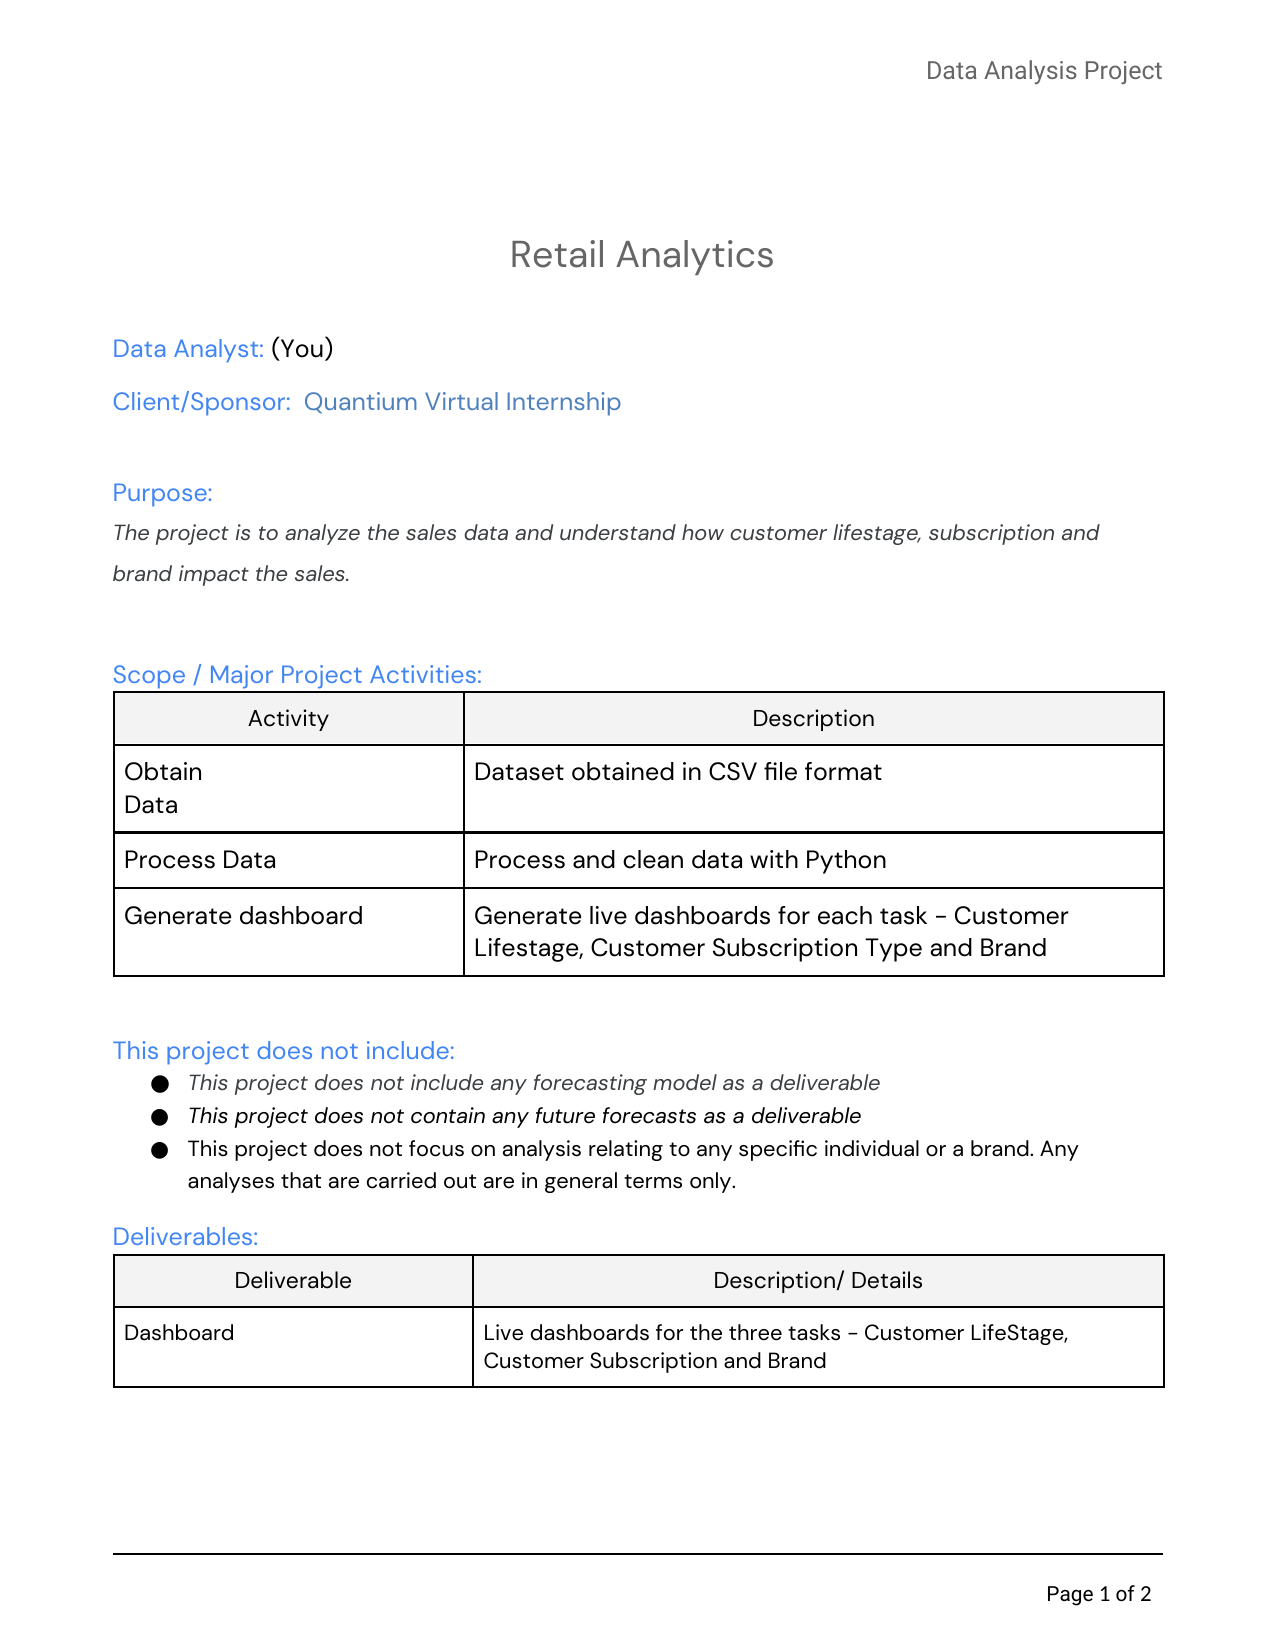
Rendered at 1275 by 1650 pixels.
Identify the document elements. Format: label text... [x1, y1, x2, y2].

subtitle This project does not include: [112, 1035, 1162, 1067]
table_cell Dashboard [115, 1308, 472, 1386]
table_cell Generate dashboard [115, 889, 463, 975]
table_cell Obtain Data [115, 746, 463, 831]
table_cell Process and clean data with Python [465, 834, 1163, 887]
table_header Description [465, 693, 1163, 743]
subtitle Deliverables: [112, 1221, 1162, 1253]
table_header Activity [115, 693, 463, 743]
table_cell Dataset obtained in CSV file format [465, 746, 1163, 831]
list This project does not include any forecasting model as a deliverable [150, 1067, 1162, 1097]
text The project is to analyze the sales data and understand how customer lifestage, subscription and brand impact the sales. [112, 519, 1162, 588]
table_header Description/ Details [474, 1256, 1163, 1306]
subtitle Purpose: [112, 476, 1162, 509]
subtitle Retail Analytics [112, 182, 1162, 279]
table_cell Process Data [115, 834, 463, 887]
subtitle Scope / Major Project Activities: [112, 658, 1162, 691]
subtitle Data Analyst: (You) [112, 332, 1162, 365]
table_cell Generate live dashboards for each task - Customer Lifestage, Customer Subscription Type and Brand [465, 889, 1163, 975]
subtitle Client/Sponsor: Quantium Virtual Internship [112, 386, 1162, 418]
list This project does not focus on analysis relating to any specific individual or a brand. Any analyses that are carried out are in general terms only. [150, 1134, 1162, 1196]
list This project does not contain any future forecasts as a deliverable [150, 1102, 1162, 1130]
table_cell Live dashboards for the three tasks - Customer LifeStage, Customer Subscription and Brand [474, 1308, 1163, 1386]
table_header Deliverable [115, 1256, 472, 1306]
